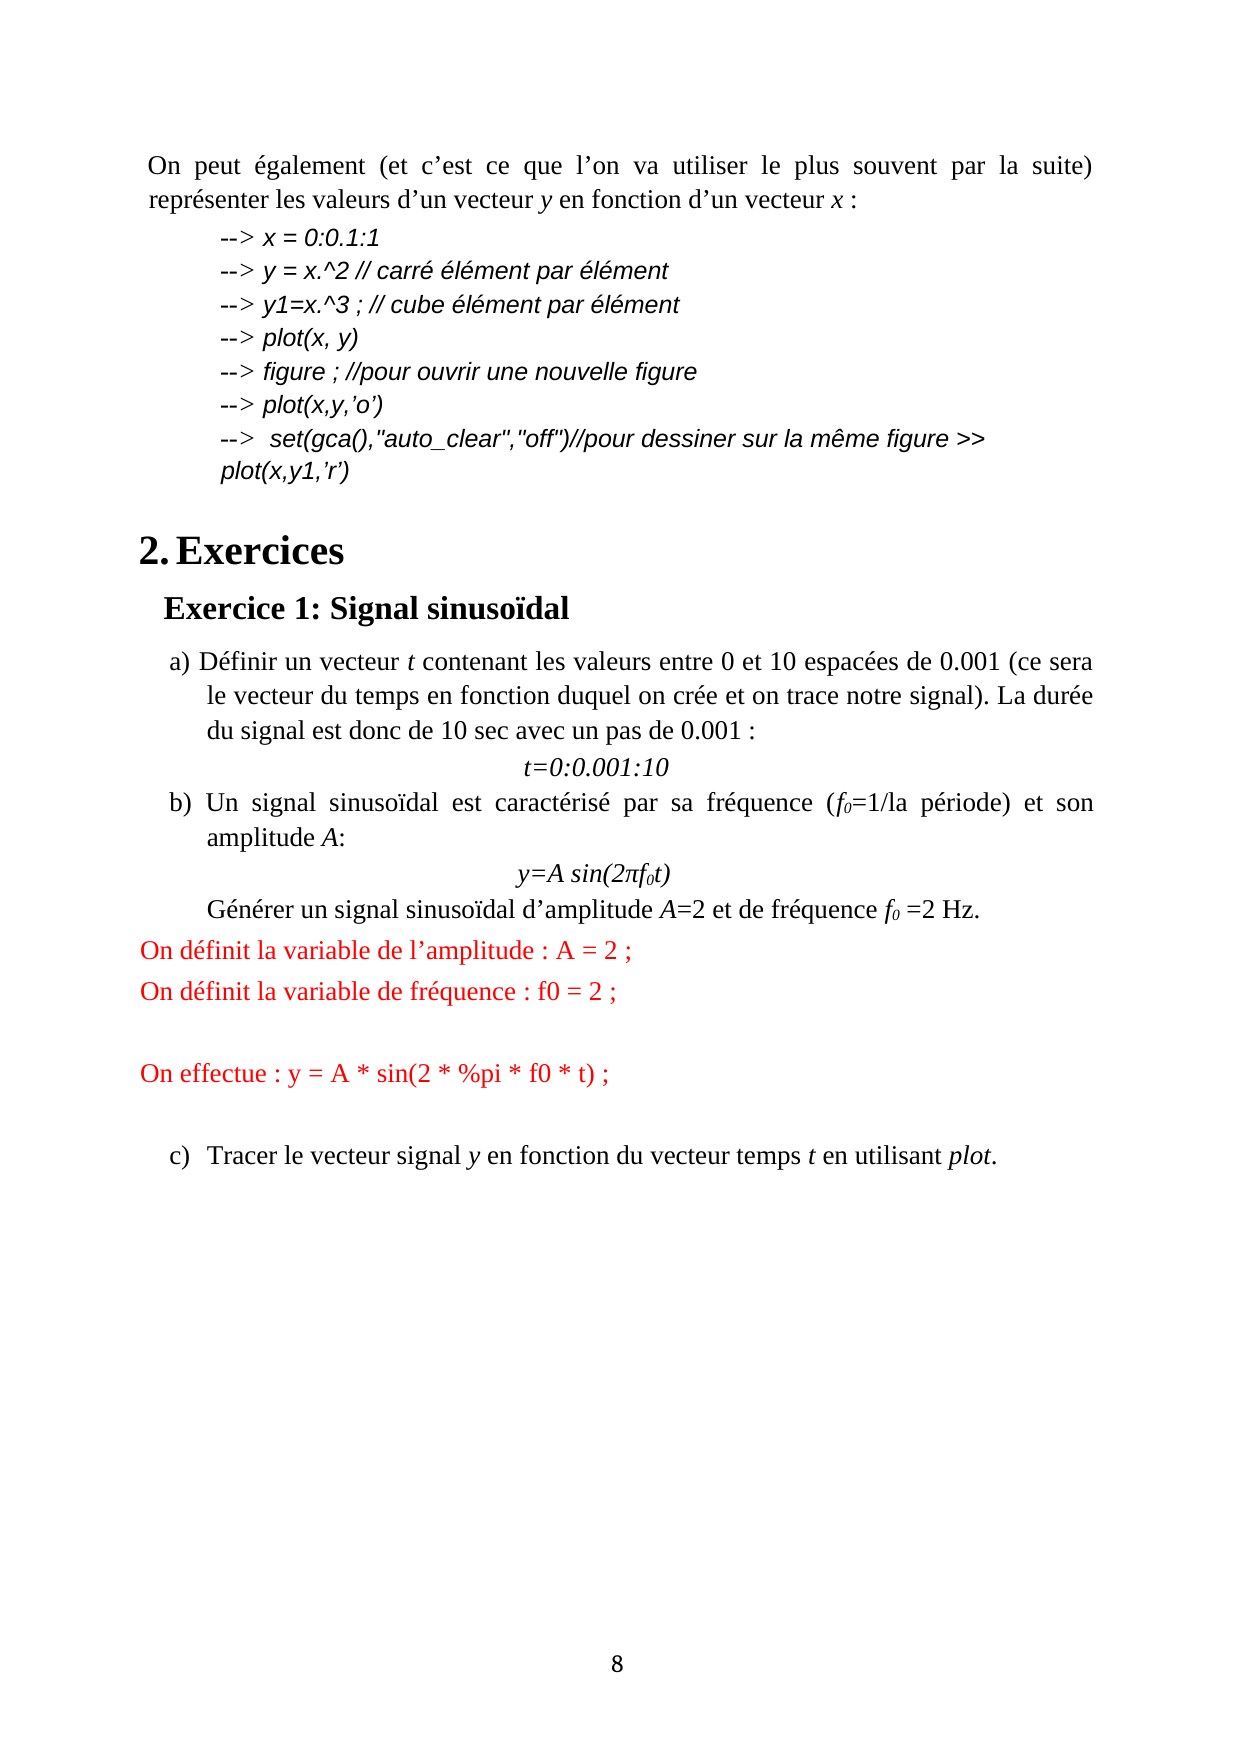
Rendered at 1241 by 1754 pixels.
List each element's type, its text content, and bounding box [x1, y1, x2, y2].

text b) Un signal sinusoïdal est caractérisé par sa fréquence (f0=1/la période) et son amplitude A: [169, 786, 1094, 852]
text Générer un signal sinusoïdal d’amplitude A=2 et de fréquence f0 =2 Hz. [207, 893, 1094, 924]
text --> plot(x,y,’o’) [220, 389, 1017, 420]
subtitle t=0:0.001:10 [140, 751, 1046, 782]
text On définit la variable de l’amplitude : A = 2 ; [140, 934, 1094, 965]
text On peut également (et c’est ce que l’on va utiliser le plus souvent par la suite) représenter les valeurs d’un vecteur y en fonction d’un vecteur x : [147, 149, 1094, 214]
text --> plot(x, y) [220, 322, 1017, 353]
text On définit la variable de fréquence : f0 = 2 ; [140, 975, 1094, 1006]
text --> x = 0:0.1:1 [220, 221, 1017, 252]
text --> set(gca(),"auto_clear","off")//pour dessiner sur la même figure >> plot(x,y1,’r’) [220, 422, 1017, 484]
list Tracer le vecteur signal y en fonction du vecteur temps t en utilisant plot. [169, 1139, 1094, 1170]
text --> y1=x.^3 ; // cube élément par élément [220, 288, 1017, 319]
text On effectue : y = A * sin(2 * %pi * f0 * t) ; [140, 1057, 1094, 1088]
subtitle Exercices [138, 525, 1169, 573]
subtitle Exercice 1: Signal sinusoïdal [163, 588, 1169, 627]
subtitle y=A sin(2πf0t) [140, 857, 1048, 888]
text --> y = x.^2 // carré élément par élément [220, 254, 1017, 286]
text a) Définir un vecteur t contenant les valeurs entre 0 et 10 espacées de 0.001 (ce sera le vecteur du temps en fonction duquel on crée et on trace notre signal). La durée du signal est donc de 10 sec avec un pas de 0.001 : [169, 645, 1094, 745]
text --> figure ; //pour ouvrir une nouvelle figure [220, 355, 1017, 386]
